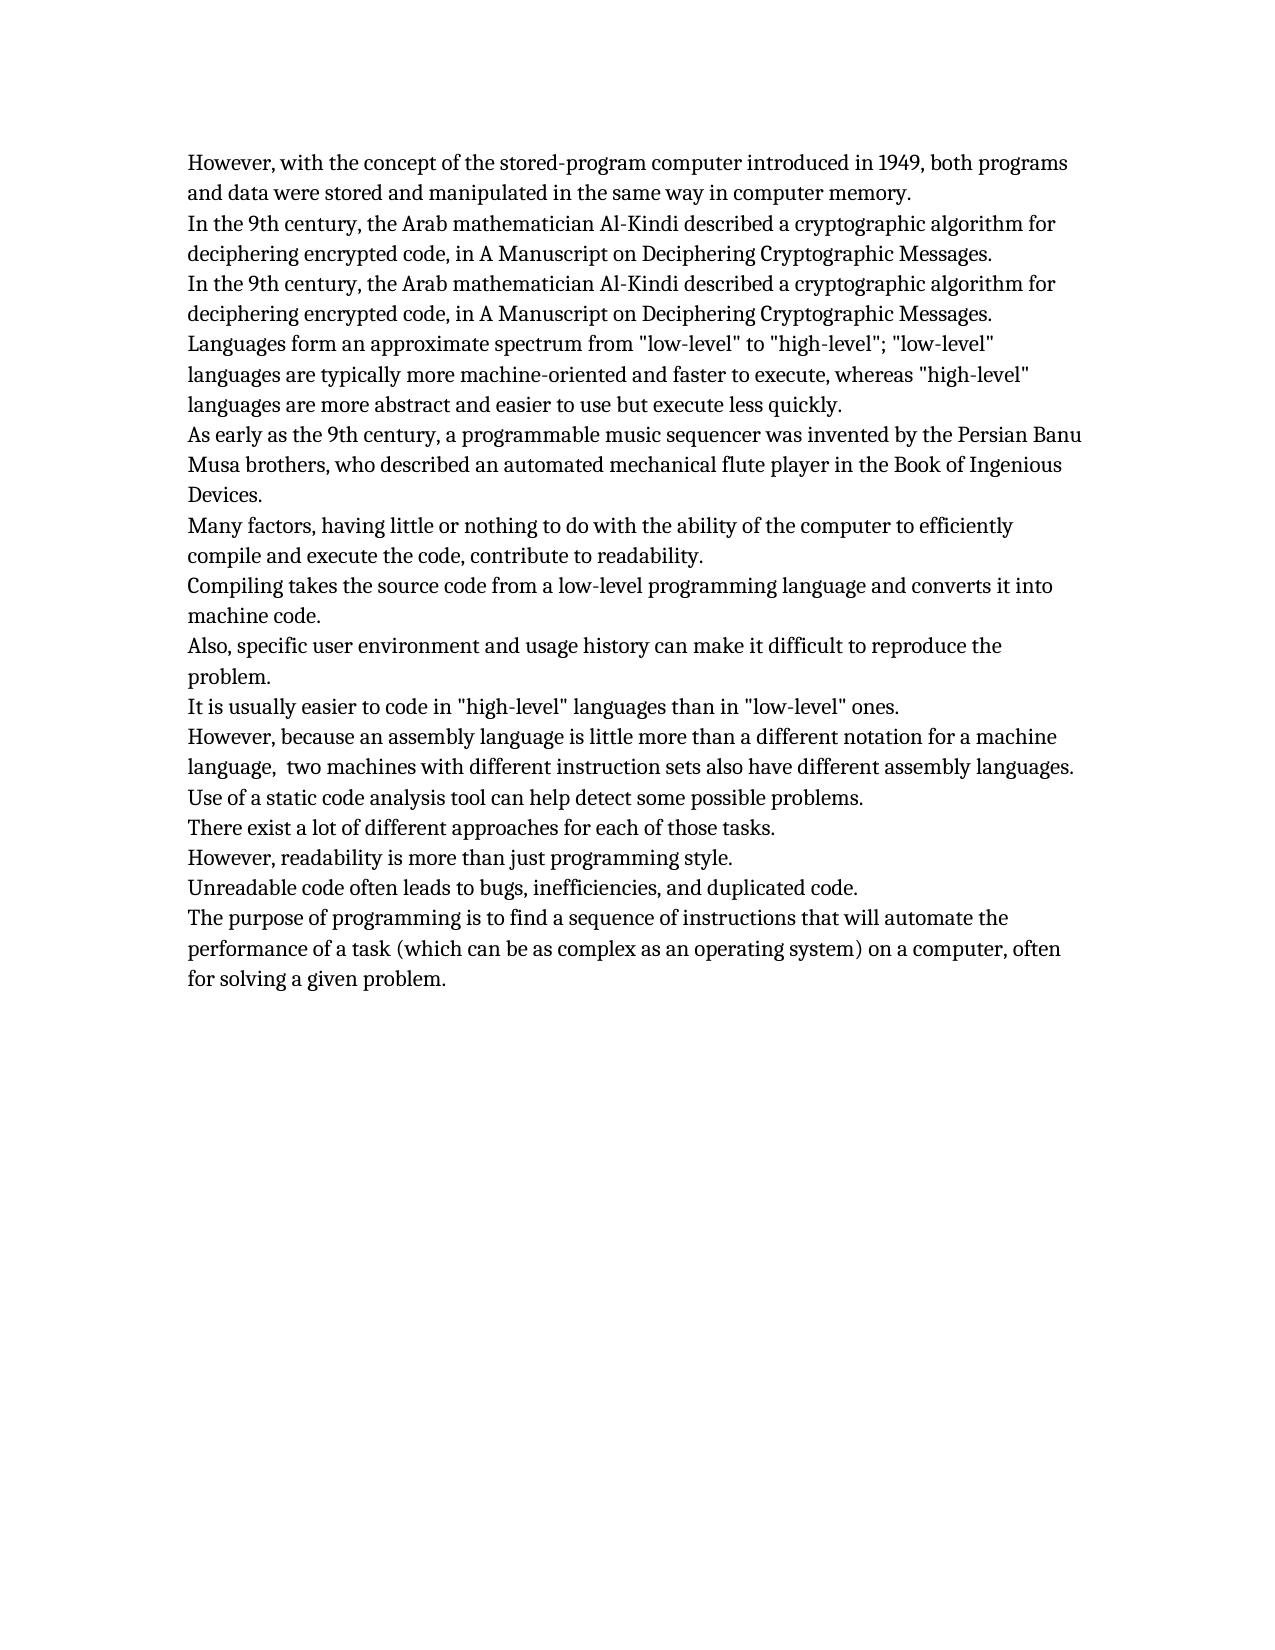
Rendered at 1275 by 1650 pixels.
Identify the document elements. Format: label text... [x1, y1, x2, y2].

text However, with the concept of the stored-program computer introduced in 1949, both programs and data were stored and manipulated in the same way in computer memory. In the 9th century, the Arab mathematician Al-Kindi described a cryptographic algorithm for deciphering encrypted code, in A Manuscript on Deciphering Cryptographic Messages. In the 9th century, the Arab mathematician Al-Kindi described a cryptographic algorithm for deciphering encrypted code, in A Manuscript on Deciphering Cryptographic Messages. Languages form an approximate spectrum from "low-level" to "high-level"; "low-level" languages are typically more machine-oriented and faster to execute, whereas "high-level" languages are more abstract and easier to use but execute less quickly. As early as the 9th century, a programmable music sequencer was invented by the Persian Banu Musa brothers, who described an automated mechanical flute player in the Book of Ingenious Devices. Many factors, having little or nothing to do with the ability of the computer to efficiently compile and execute the code, contribute to readability. Compiling takes the source code from a low-level programming language and converts it into machine code. Also, specific user environment and usage history can make it difficult to reproduce the problem. It is usually easier to code in "high-level" languages than in "low-level" ones. However, because an assembly language is little more than a different notation for a machine language, two machines with different instruction sets also have different assembly languages. Use of a static code analysis tool can help detect some possible problems. There exist a lot of different approaches for each of those tasks. However, readability is more than just programming style. Unreadable code often leads to bugs, inefficiencies, and duplicated code. The purpose of programming is to find a sequence of instructions that will automate the performance of a task (which can be as complex as an operating system) on a computer, often for solving a given problem. [187, 150, 1087, 992]
